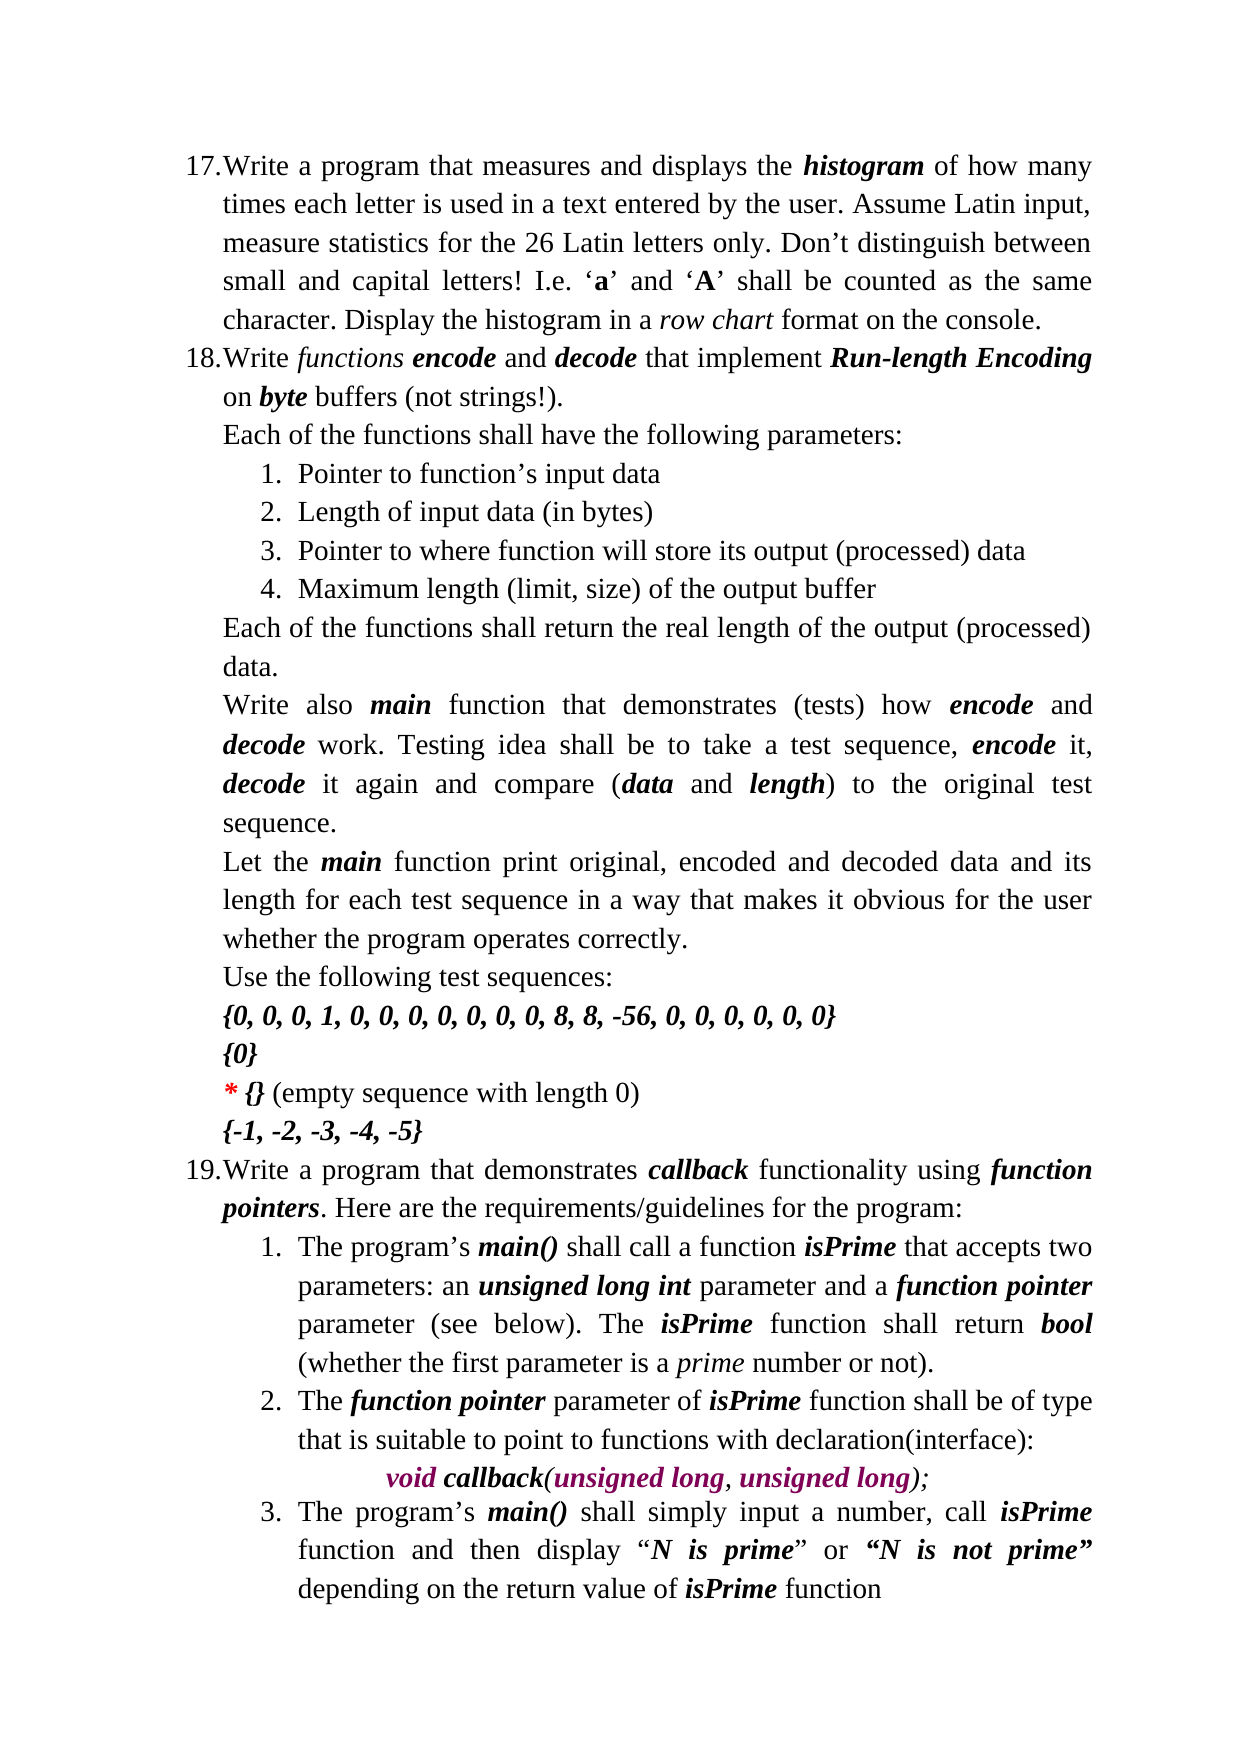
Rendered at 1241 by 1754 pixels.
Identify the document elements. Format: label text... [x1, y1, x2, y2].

list Length of input data (in bytes) [260, 494, 1093, 528]
list Write also main function that demonstrates (tests) how encode and decode work. Testing idea shall be to take a test sequence, encode it, decode it again and compare (data and length) to the original test sequence. [223, 687, 1093, 839]
list void callback(unsigned long, unsigned long); [223, 1460, 1093, 1494]
list Each of the functions shall have the following parameters: [223, 417, 1093, 451]
list Write a program that measures and displays the histogram of how many times each letter is used in a text entered by the user. Assume Latin input, measure statistics for the 26 Latin letters only. Don’t distinguish between small and capital letters! I.e. ‘a’ and ‘A’ shall be counted as the same character. Display the histogram in a row chart format on the console. [185, 148, 1093, 335]
list Maximum length (limit, size) of the output buffer [260, 572, 1093, 605]
list The program’s main() shall call a function isPrime that accepts two parameters: an unsigned long int parameter and a function pointer parameter (see below). The isPrime function shall return bool (whether the first parameter is a prime number or not). [260, 1229, 1093, 1378]
list * {} (empty sequence with length 0) [223, 1075, 1093, 1108]
list {0, 0, 0, 1, 0, 0, 0, 0, 0, 0, 0, 8, 8, -56, 0, 0, 0, 0, 0, 0} [223, 998, 1093, 1031]
list The function pointer parameter of isPrime function shall be of type that is suitable to point to functions with declaration(interface): [260, 1383, 1093, 1455]
list Let the main function print original, encoded and decoded data and its length for each test sequence in a way that makes it obvious for the user whether the program operates correctly. [223, 844, 1093, 954]
list Each of the functions shall return the real length of the output (processed) data. [223, 610, 1093, 682]
list Pointer to function’s input data [260, 456, 1093, 489]
list Write a program that demonstrates callback functionality using function pointers. Here are the requirements/guidelines for the program: [185, 1152, 1093, 1224]
list The program’s main() shall simply input a number, call isPrime function and then display “N is prime” or “N is not prime” depending on the return value of isPrime function [260, 1494, 1093, 1604]
list {-1, -2, -3, -4, -5} [223, 1113, 1093, 1147]
list Use the following test sequences: [223, 959, 1093, 993]
list Pointer to where function will store its output (processed) data [260, 533, 1093, 567]
list Write functions encode and decode that implement Run-length Encoding on byte buffers (not strings!). [185, 340, 1093, 412]
list {0} [223, 1036, 1093, 1070]
